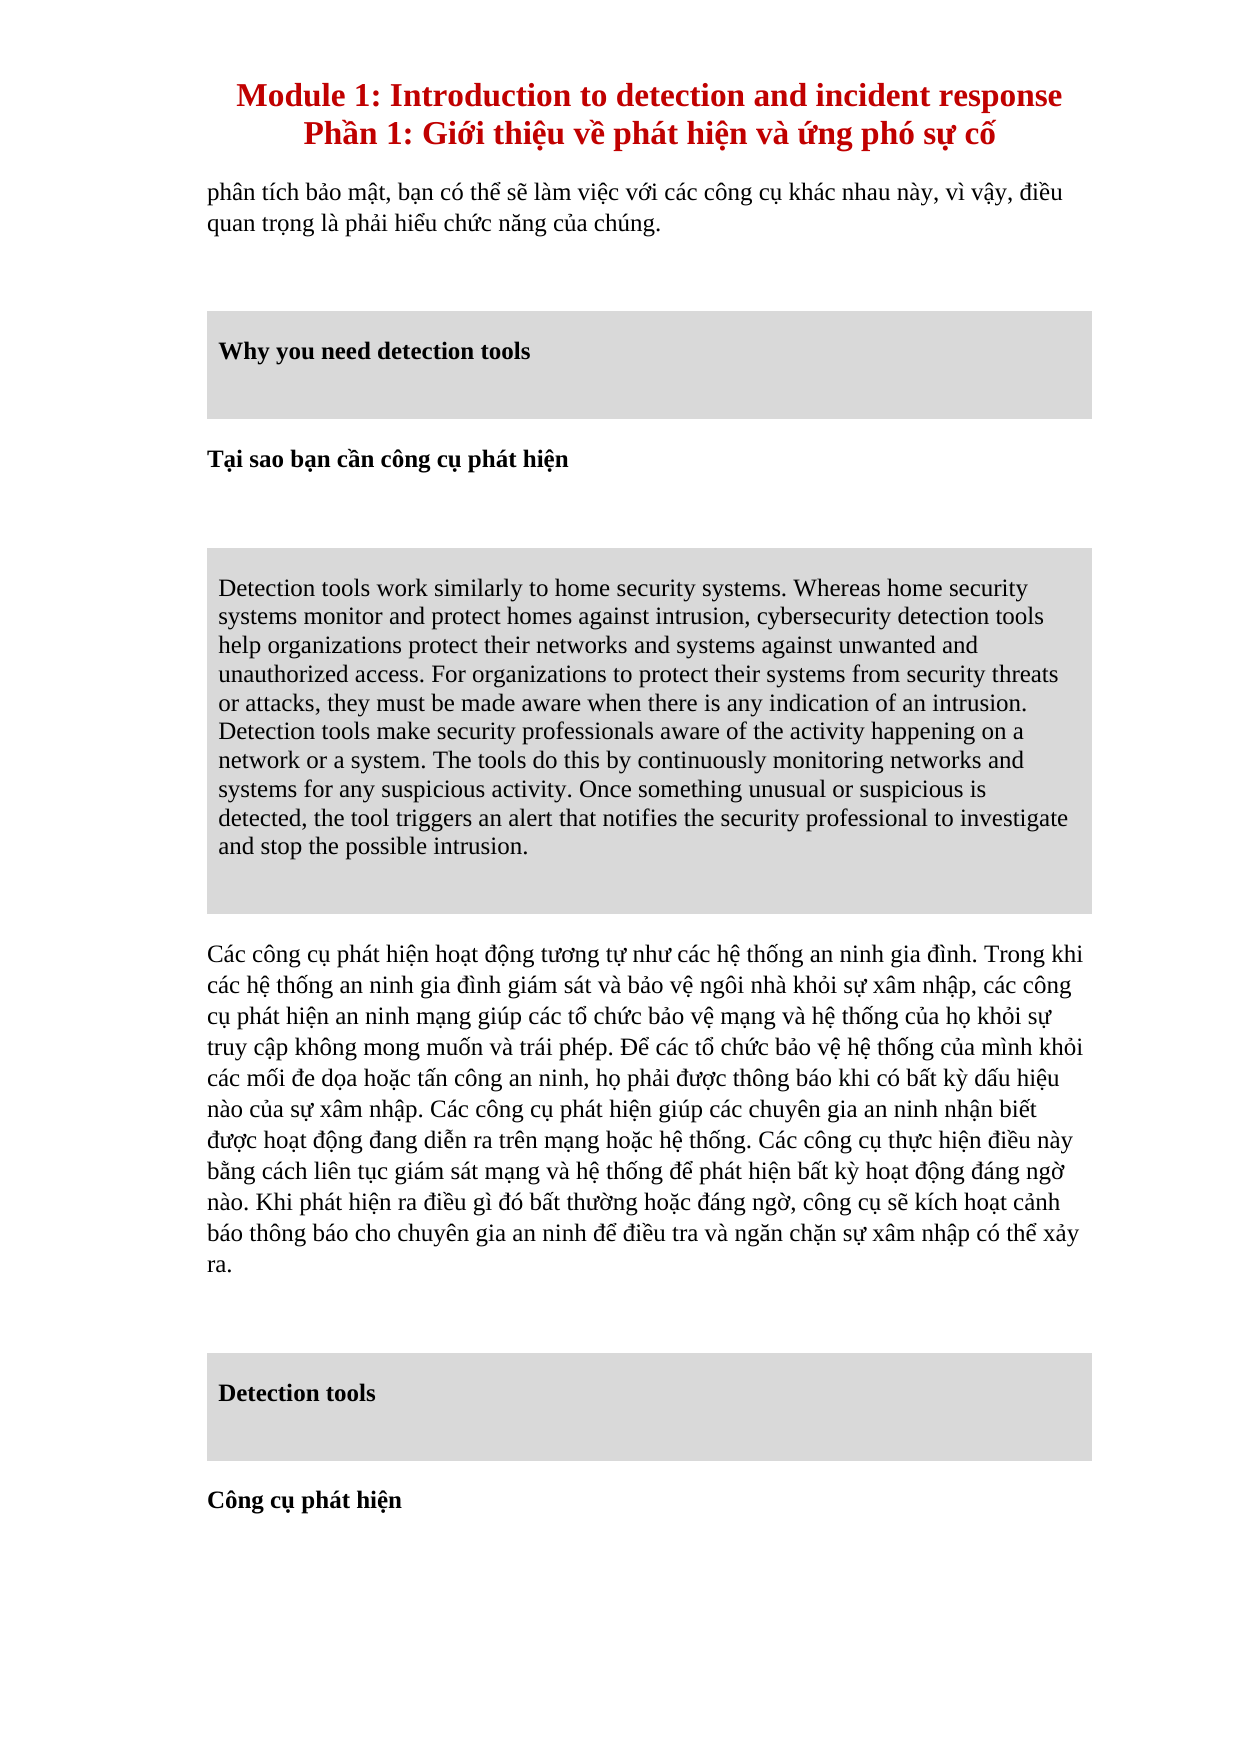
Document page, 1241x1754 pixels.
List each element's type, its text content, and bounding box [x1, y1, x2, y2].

table_header Why you need detection tools [207, 311, 1092, 419]
text Các công cụ phát hiện hoạt động tương tự như các hệ thống an ninh gia đình. Trong khi các hệ thống an ninh gia đình giám sát và bảo vệ ngôi nhà khỏi sự xâm nhập, các công cụ phát hiện an ninh mạng giúp các tổ chức bảo vệ mạng và hệ thống của họ khỏi sự truy cập không mong muốn và trái phép. Để các tổ chức bảo vệ hệ thống của mình khỏi các mối đe dọa hoặc tấn công an ninh, họ phải được thông báo khi có bất kỳ dấu hiệu nào của sự xâm nhập. Các công cụ phát hiện giúp các chuyên gia an ninh nhận biết được hoạt động đang diễn ra trên mạng hoặc hệ thống. Các công cụ thực hiện điều này bằng cách liên tục giám sát mạng và hệ thống để phát hiện bất kỳ hoạt động đáng ngờ nào. Khi phát hiện ra điều gì đó bất thường hoặc đáng ngờ, công cụ sẽ kích hoạt cảnh báo thông báo cho chuyên gia an ninh để điều tra và ngăn chặn sự xâm nhập có thể xảy ra. [207, 939, 1092, 1278]
table_header Detection tools work similarly to home security systems. Whereas home security systems monitor and protect homes against intrusion, cybersecurity detection tools help organizations protect their networks and systems against unwanted and unauthorized access. For organizations to protect their systems from security threats or attacks, they must be made aware when there is any indication of an intrusion. Detection tools make security professionals aware of the activity happening on a network or a system. The tools do this by continuously monitoring networks and systems for any suspicious activity. Once something unusual or suspicious is detected, the tool triggers an alert that notifies the security professional to investigate and stop the possible intrusion. [207, 548, 1092, 914]
text Tại sao bạn cần công cụ phát hiện [207, 444, 1092, 473]
text Công cụ phát hiện [207, 1486, 1092, 1514]
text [207, 177, 1092, 236]
table_header Detection tools [207, 1353, 1092, 1461]
